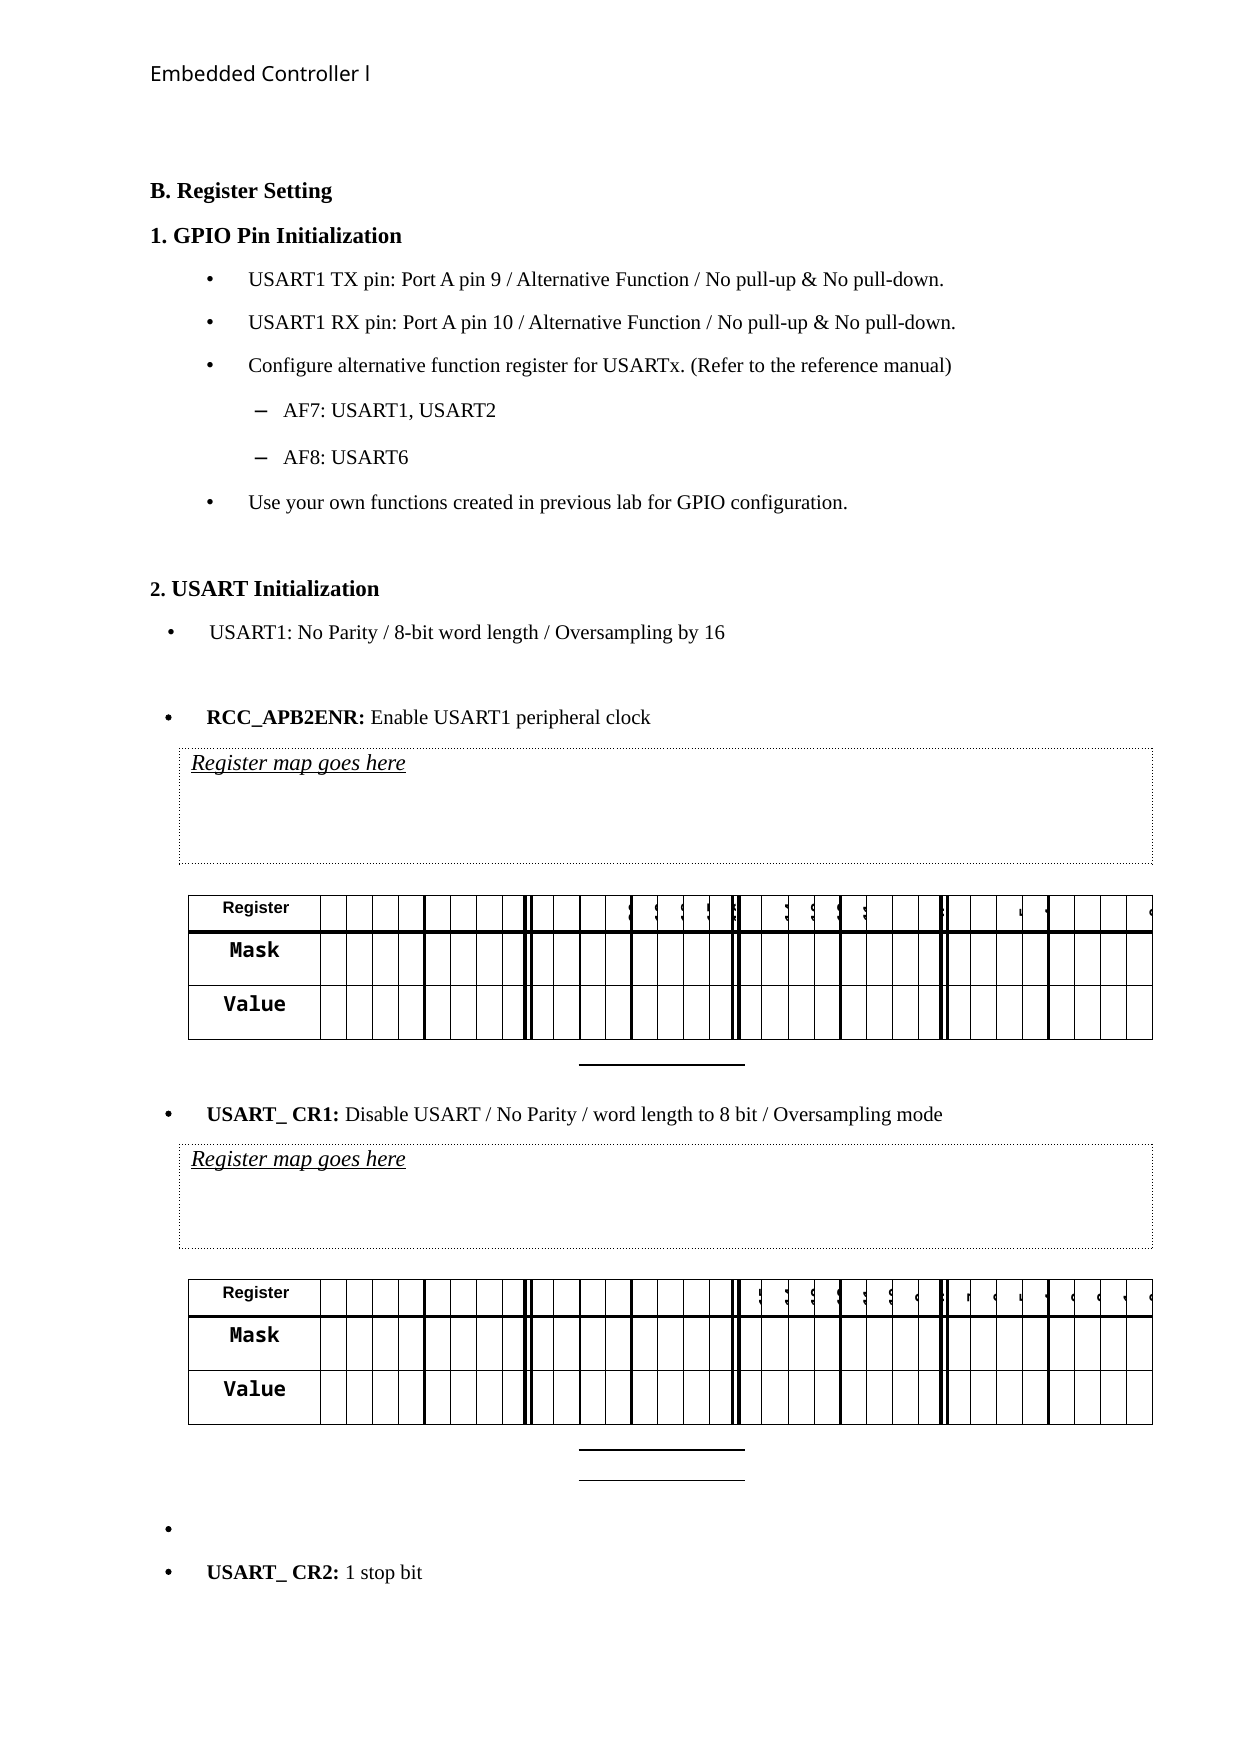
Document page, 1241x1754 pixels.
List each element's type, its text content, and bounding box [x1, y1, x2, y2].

table_header 5 [997, 1280, 1022, 1315]
text B. Register Setting [150, 177, 1090, 203]
table_header 0 [1127, 896, 1152, 930]
table_cell [893, 986, 918, 1039]
table_cell [762, 1318, 788, 1369]
table_cell [1101, 934, 1126, 985]
table_cell [533, 1371, 553, 1424]
text 2. USART Initialization [150, 575, 1090, 601]
table_cell [971, 986, 996, 1039]
table_cell Mask [189, 934, 320, 985]
table_cell [477, 934, 502, 985]
table_cell [842, 1371, 866, 1424]
table_header 10 [867, 1280, 892, 1315]
table_cell Value [189, 986, 320, 1039]
table_cell [1101, 986, 1126, 1039]
table_cell [581, 986, 605, 1039]
table_cell [893, 934, 918, 985]
table_header [1050, 896, 1074, 930]
table_header 6 [971, 1280, 996, 1315]
table_header [533, 1280, 553, 1315]
table_header 11 [842, 1280, 866, 1315]
table_cell [373, 1371, 398, 1424]
table_header [477, 896, 502, 930]
table_cell [399, 986, 423, 1039]
table_cell [1075, 986, 1100, 1039]
table_cell [919, 1318, 939, 1369]
table_cell [1023, 1371, 1047, 1424]
table_header [971, 896, 996, 930]
table_cell [815, 1371, 839, 1424]
table_header 19 [633, 896, 657, 930]
table_cell [893, 1371, 918, 1424]
table_cell [503, 1318, 523, 1369]
table_cell [762, 934, 788, 985]
table_header [399, 1280, 423, 1315]
table_cell [842, 1318, 866, 1369]
table_cell [477, 986, 502, 1039]
table_header [373, 896, 398, 930]
list Use your own functions created in previous lab for GPIO configuration. [206, 490, 1090, 514]
table_header [426, 896, 450, 930]
table_header [533, 896, 553, 930]
table_header [503, 896, 523, 930]
table_header [451, 1280, 476, 1315]
table_cell [554, 934, 579, 985]
list USART1: No Parity / 8-bit word length / Oversampling by 16 [167, 620, 1090, 644]
table_header 4 [1023, 896, 1047, 930]
table_header [1075, 896, 1100, 930]
table_header Register [189, 896, 320, 930]
table_cell [741, 1318, 761, 1369]
list RCC_APB2ENR: Enable USART1 peripheral clock [165, 705, 1090, 729]
list USART1 TX pin: Port A pin 9 / Alternative Function / No pull-up & No pull-down. [206, 267, 1090, 291]
table_header [581, 896, 605, 930]
list Configure alternative function register for USARTx. (Refer to the reference manual) [206, 353, 1090, 377]
table_cell [762, 986, 788, 1039]
table_cell [1127, 1318, 1152, 1369]
table_cell [842, 986, 866, 1039]
table_cell [633, 986, 657, 1039]
table_cell [1050, 1371, 1074, 1424]
table_cell [997, 1371, 1022, 1424]
table_cell [1075, 934, 1100, 985]
table_cell [684, 1371, 709, 1424]
table_header [684, 1280, 709, 1315]
table_header [867, 896, 892, 930]
table_cell [373, 934, 398, 985]
list USART_ CR1: Disable USART / No Parity / word length to 8 bit / Oversampling mode [165, 1102, 1090, 1126]
table_cell [633, 934, 657, 985]
table_cell [321, 986, 346, 1039]
table_cell [1023, 934, 1047, 985]
table_cell [1101, 1318, 1126, 1369]
table_cell [710, 1371, 731, 1424]
table_header 14 [762, 1280, 788, 1315]
table_cell [399, 1318, 423, 1369]
table_cell [1127, 986, 1152, 1039]
table_cell [451, 986, 476, 1039]
table_cell [710, 1318, 731, 1369]
table_cell [997, 934, 1022, 985]
table_cell [554, 986, 579, 1039]
table_cell [554, 1371, 579, 1424]
table_cell [477, 1318, 502, 1369]
table_header 7 [949, 1280, 970, 1315]
table_header 17 [684, 896, 709, 930]
table_cell [867, 934, 892, 985]
table_header [1101, 896, 1126, 930]
table_cell [503, 934, 523, 985]
table_cell [919, 934, 939, 985]
table_cell [347, 1318, 372, 1369]
table_cell [741, 1371, 761, 1424]
table_cell [533, 986, 553, 1039]
table_cell [451, 934, 476, 985]
table_header 14 [762, 896, 788, 930]
table_header 16 [710, 896, 731, 930]
table_header [399, 896, 423, 930]
table_cell [533, 934, 553, 985]
table_cell [633, 1371, 657, 1424]
table_header [658, 1280, 683, 1315]
table_cell [606, 934, 630, 985]
table_header 2 [1075, 1280, 1100, 1315]
table_header 11 [842, 896, 866, 930]
table_cell [815, 986, 839, 1039]
table_cell [997, 1318, 1022, 1369]
table_header 3 [1050, 1280, 1074, 1315]
table_header 18 [658, 896, 683, 930]
table_header 8 [919, 896, 939, 930]
table_cell [633, 1318, 657, 1369]
table_header 13 [789, 1280, 814, 1315]
table_header Register [189, 1280, 320, 1315]
table_cell [762, 1371, 788, 1424]
table_header [451, 896, 476, 930]
table_cell [658, 986, 683, 1039]
table_cell [1023, 1318, 1047, 1369]
table_cell [842, 934, 866, 985]
table_cell [789, 1318, 814, 1369]
table_header 20 [606, 896, 630, 930]
table_cell [684, 986, 709, 1039]
table_cell [503, 986, 523, 1039]
table_cell [949, 1318, 970, 1369]
table_cell [919, 1371, 939, 1424]
table_header [606, 1280, 630, 1315]
table_cell [971, 1318, 996, 1369]
table_header [633, 1280, 657, 1315]
table_cell [949, 1371, 970, 1424]
table_cell [399, 1371, 423, 1424]
table_header [347, 1280, 372, 1315]
table_cell [321, 1318, 346, 1369]
table_cell [815, 1318, 839, 1369]
table_cell [789, 986, 814, 1039]
table_header [321, 1280, 346, 1315]
table_cell [1075, 1371, 1100, 1424]
table_header 13 [789, 896, 814, 930]
table_cell [741, 934, 761, 985]
table_header [710, 1280, 731, 1315]
table_cell [477, 1371, 502, 1424]
table_cell [451, 1371, 476, 1424]
table_cell [347, 986, 372, 1039]
table_cell [867, 986, 892, 1039]
table_cell [815, 934, 839, 985]
text 1. GPIO Pin Initialization [150, 222, 1090, 249]
table_header [373, 1280, 398, 1315]
table_cell [741, 986, 761, 1039]
table_header Register map goes here [180, 1144, 1152, 1248]
table_header 1 [1101, 1280, 1126, 1315]
table_cell [789, 934, 814, 985]
table_header 4 [1023, 1280, 1047, 1315]
table_cell [971, 934, 996, 985]
table_cell [949, 986, 970, 1039]
table_cell [581, 934, 605, 985]
table_header [949, 896, 970, 930]
table_cell [893, 1318, 918, 1369]
table_header [426, 1280, 450, 1315]
table_cell [710, 986, 731, 1039]
table_cell [373, 986, 398, 1039]
table_cell [451, 1318, 476, 1369]
table_cell [919, 986, 939, 1039]
table_cell [997, 986, 1022, 1039]
table_header 0 [1127, 1280, 1152, 1315]
table_cell [606, 1318, 630, 1369]
table_cell [684, 1318, 709, 1369]
table_cell [503, 1371, 523, 1424]
table_header [503, 1280, 523, 1315]
table_cell [581, 1371, 605, 1424]
table_header [347, 896, 372, 930]
table_cell [658, 934, 683, 985]
table_cell [581, 1318, 605, 1369]
table_cell [971, 1371, 996, 1424]
table_cell [684, 934, 709, 985]
table_cell [426, 1371, 450, 1424]
table_cell [710, 934, 731, 985]
table_cell [373, 1318, 398, 1369]
table_cell [606, 1371, 630, 1424]
table_cell [1023, 986, 1047, 1039]
table_cell [347, 1371, 372, 1424]
table_header 9 [893, 1280, 918, 1315]
table_cell [1075, 1318, 1100, 1369]
table_cell [347, 934, 372, 985]
table_cell [867, 1371, 892, 1424]
table_cell [399, 934, 423, 985]
table_header 8 [919, 1280, 939, 1315]
table_cell [426, 1318, 450, 1369]
table_header 12 [815, 1280, 839, 1315]
list AF8: USART6 [254, 442, 1090, 471]
list USART_ CR2: 1 stop bit [165, 1559, 1090, 1584]
table_cell [1050, 1318, 1074, 1369]
table_cell [1127, 934, 1152, 985]
table_cell [789, 1371, 814, 1424]
table_header [741, 896, 761, 930]
table_cell [426, 986, 450, 1039]
table_header [321, 896, 346, 930]
table_cell [426, 934, 450, 985]
list AF7: USART1, USART2 [254, 395, 1090, 424]
table_cell [867, 1318, 892, 1369]
table_header [554, 896, 579, 930]
table_header [893, 896, 918, 930]
table_header Register map goes here [180, 748, 1152, 863]
table_header 5 [997, 896, 1022, 930]
table_header 15 [741, 1280, 761, 1315]
table_cell [533, 1318, 553, 1369]
table_cell [321, 934, 346, 985]
list USART1 RX pin: Port A pin 10 / Alternative Function / No pull-up & No pull-down. [206, 310, 1090, 334]
table_cell [658, 1318, 683, 1369]
table_cell [321, 1371, 346, 1424]
table_header [477, 1280, 502, 1315]
table_cell [554, 1318, 579, 1369]
table_cell [1050, 934, 1074, 985]
table_cell [1050, 986, 1074, 1039]
table_header 12 [815, 896, 839, 930]
table_header [554, 1280, 579, 1315]
table_cell Value [189, 1371, 320, 1424]
table_cell [949, 934, 970, 985]
table_cell [658, 1371, 683, 1424]
table_cell [606, 986, 630, 1039]
table_header [581, 1280, 605, 1315]
table_cell [1101, 1371, 1126, 1424]
table_cell [1127, 1371, 1152, 1424]
table_cell Mask [189, 1318, 320, 1369]
